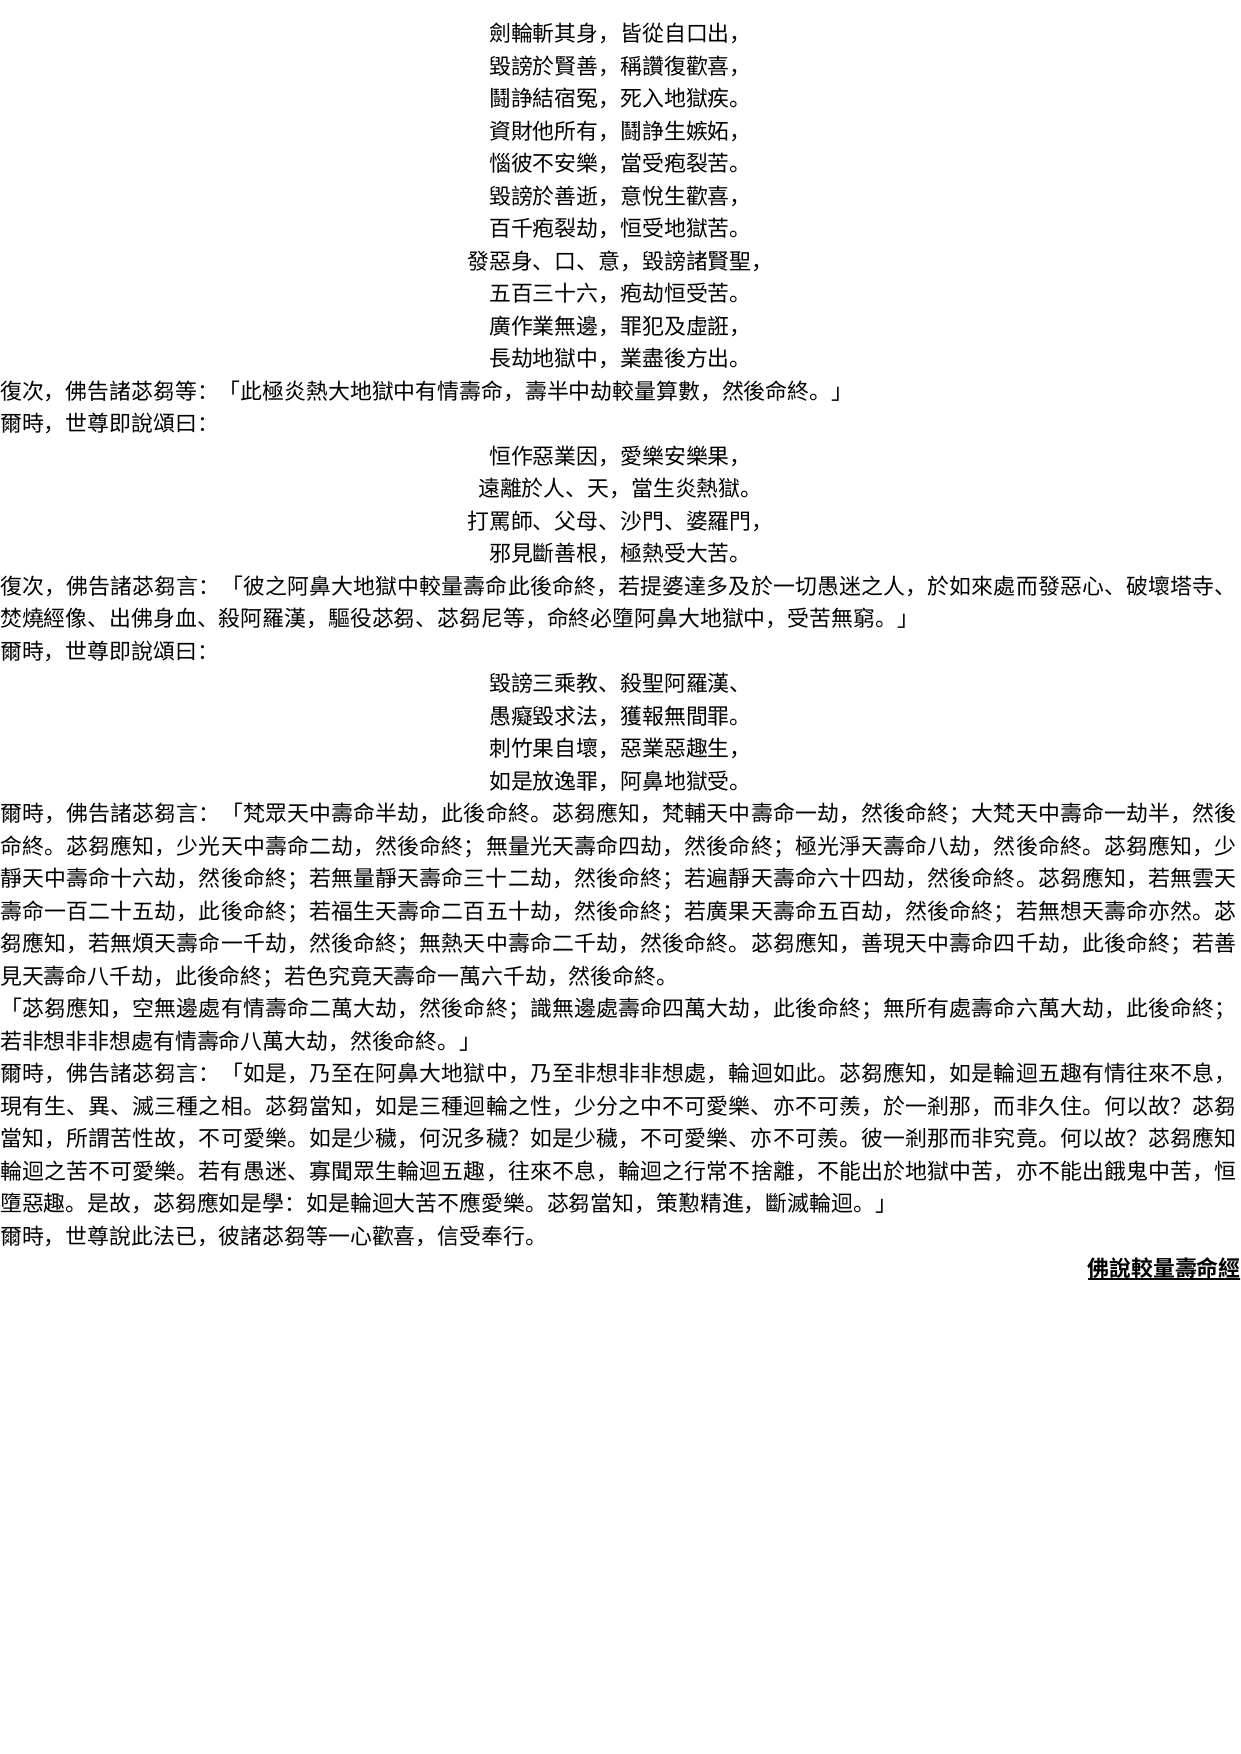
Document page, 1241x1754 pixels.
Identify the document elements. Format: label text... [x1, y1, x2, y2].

text 「苾芻應知，空無邊處有情壽命二萬大劫，然後命終；識無邊處壽命四萬大劫，此後命終；無所有處壽命六萬大劫，此後命終；若非想非非想處有情壽命八萬大劫，然後命終。」 [0, 991, 1240, 1056]
text 資財他所有，鬪諍生嫉妬， [0, 113, 1240, 146]
text 爾時，世尊說此法已，彼諸苾芻等一心歡喜，信受奉行。 [0, 1218, 1240, 1251]
text 毀謗於善逝，意悅生歡喜， [0, 178, 1240, 211]
text 爾時，世尊即說頌曰： [0, 633, 1240, 666]
text 刺竹果自壞，惡業惡趣生， [0, 731, 1240, 763]
text 鬪諍結宿冤，死入地獄疾。 [0, 81, 1240, 113]
text 惱彼不安樂，當受疱裂苦。 [0, 146, 1240, 178]
text 五百三十六，疱劫恒受苦。 [0, 276, 1240, 308]
text 百千疱裂劫，恒受地獄苦。 [0, 211, 1240, 243]
text 打罵師、父母、沙門、婆羅門， [0, 503, 1240, 536]
text 毀謗於賢善，稱讚復歡喜， [0, 48, 1240, 81]
text 復次，佛告諸苾芻言：「彼之阿鼻大地獄中較量壽命此後命終，若提婆達多及於一切愚迷之人，於如來處而發惡心、破壞塔寺、焚燒經像、出佛身血、殺阿羅漢，驅役苾芻、苾芻尼等，命終必墮阿鼻大地獄中，受苦無窮。」 [0, 568, 1240, 633]
text 爾時，佛告諸苾芻言：「梵眾天中壽命半劫，此後命終。苾芻應知，梵輔天中壽命一劫，然後命終；大梵天中壽命一劫半，然後命終。苾芻應知，少光天中壽命二劫，然後命終；無量光天壽命四劫，然後命終；極光淨天壽命八劫，然後命終。苾芻應知，少靜天中壽命十六劫，然後命終；若無量靜天壽命三十二劫，然後命終；若遍靜天壽命六十四劫，然後命終。苾芻應知，若無雲天壽命一百二十五劫，此後命終；若福生天壽命二百五十劫，然後命終；若廣果天壽命五百劫，然後命終；若無想天壽命亦然。苾芻應知，若無煩天壽命一千劫，然後命終；無熱天中壽命二千劫，然後命終。苾芻應知，善現天中壽命四千劫，此後命終；若善見天壽命八千劫，此後命終；若色究竟天壽命一萬六千劫，然後命終。 [0, 796, 1240, 991]
text 長劫地獄中，業盡後方出。 [0, 341, 1240, 373]
text 發惡身、口、意，毀謗諸賢聖， [0, 243, 1240, 276]
text 如是放逸罪，阿鼻地獄受。 [0, 763, 1240, 796]
text 邪見斷善根，極熱受大苦。 [0, 536, 1240, 568]
text 劍輪斬其身，皆從自口出， [0, 16, 1240, 48]
text 復次，佛告諸苾芻等：「此極炎熱大地獄中有情壽命，壽半中劫較量算數，然後命終。」 [0, 373, 1240, 406]
text 愚癡毀求法，獲報無間罪。 [0, 698, 1240, 731]
text 爾時，佛告諸苾芻言：「如是，乃至在阿鼻大地獄中，乃至非想非非想處，輪迴如此。苾芻應知，如是輪迴五趣有情往來不息，現有生、異、滅三種之相。苾芻當知，如是三種迴輪之性，少分之中不可愛樂、亦不可羨，於一剎那，而非久住。何以故？苾芻當知，所謂苦性故，不可愛樂。如是少穢，何況多穢？如是少穢，不可愛樂、亦不可羨。彼一剎那而非究竟。何以故？苾芻應知，輪迴之苦不可愛樂。若有愚迷、寡聞眾生輪迴五趣，往來不息，輪迴之行常不捨離，不能出於地獄中苦，亦不能出餓鬼中苦，恒墮惡趣。是故，苾芻應如是學：如是輪迴大苦不應愛樂。苾芻當知，策懃精進，斷滅輪迴。」 [0, 1056, 1240, 1218]
text 恒作惡業因，愛樂安樂果， [0, 438, 1240, 471]
text 廣作業無邊，罪犯及虛誑， [0, 308, 1240, 341]
text 毀謗三乘教、殺聖阿羅漢、 [0, 666, 1240, 698]
text 爾時，世尊即說頌曰： [0, 406, 1240, 438]
text 遠離於人、天，當生炎熱獄。 [0, 471, 1240, 503]
text 佛說較量壽命經 [0, 1251, 1240, 1283]
